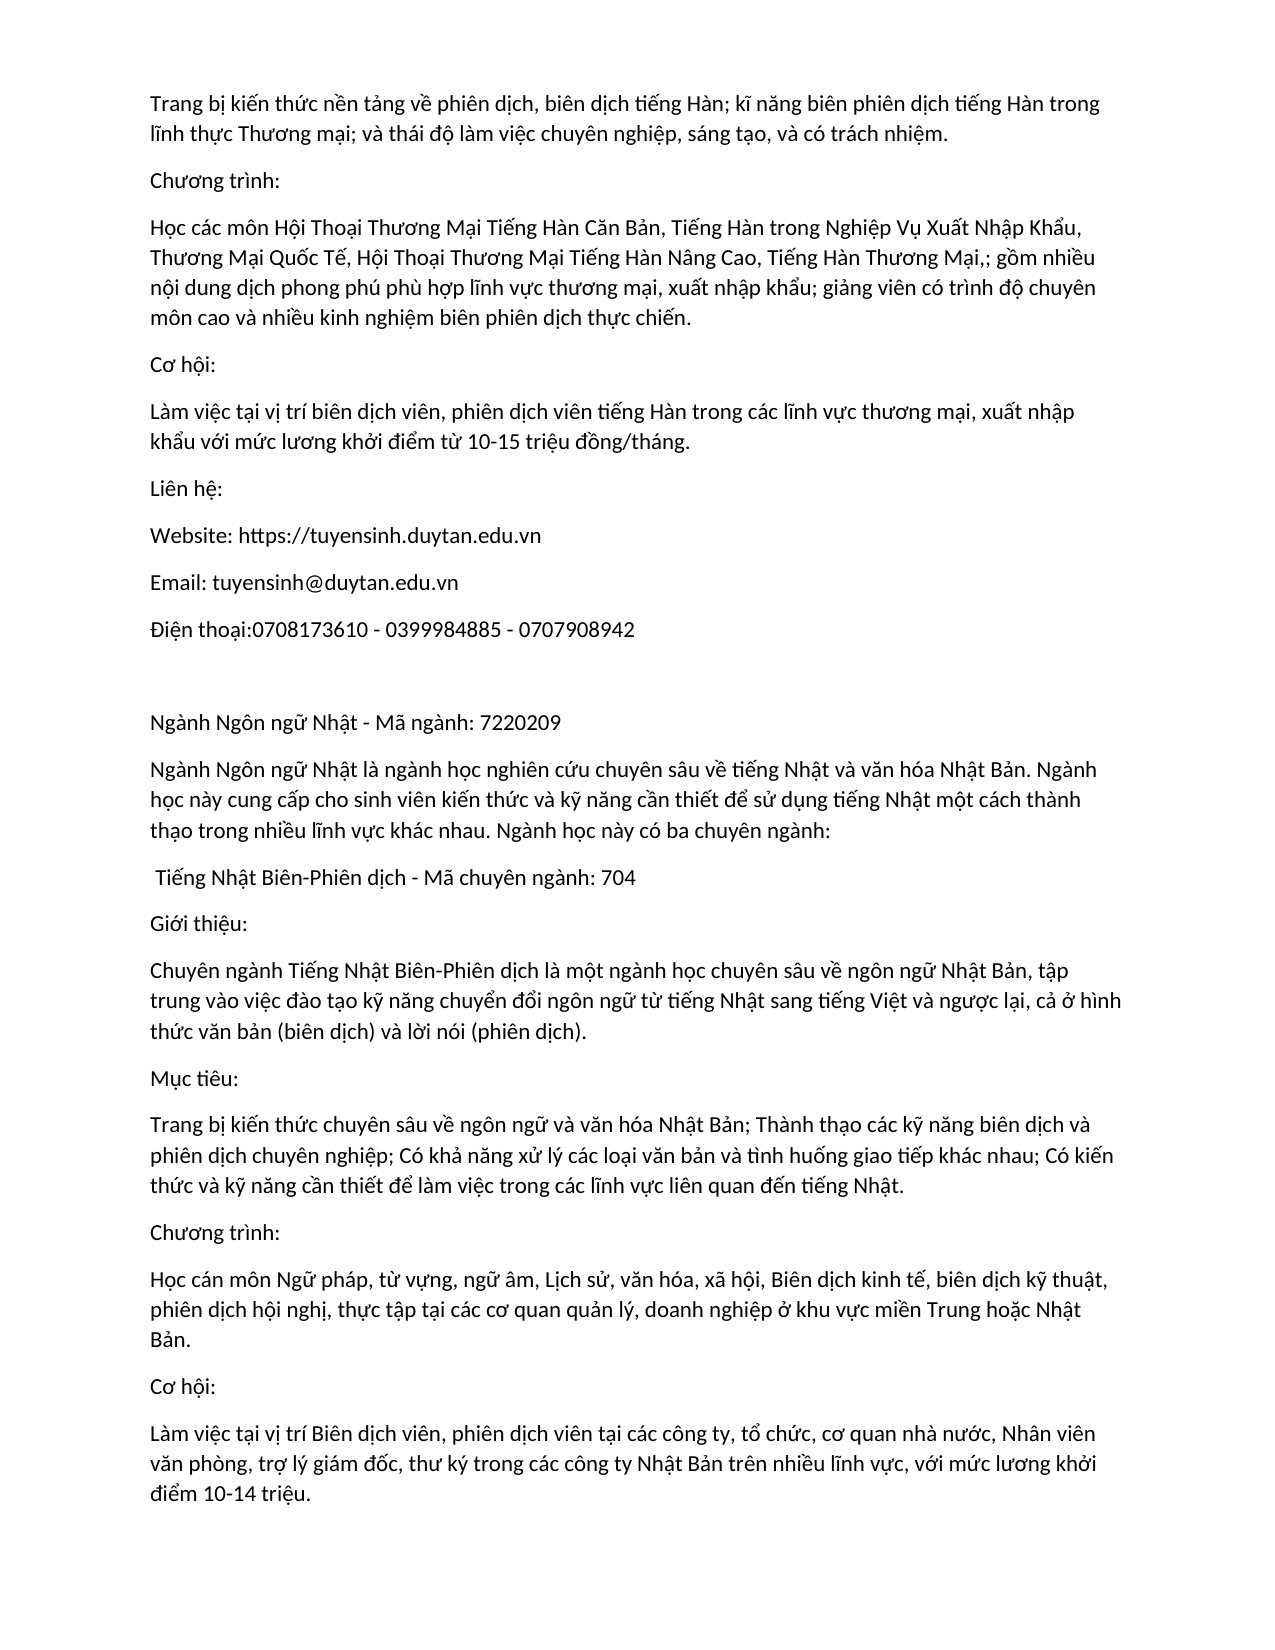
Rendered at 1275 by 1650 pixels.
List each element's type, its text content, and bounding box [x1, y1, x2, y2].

text Trang bị kiến thức nền tảng về phiên dịch, biên dịch tiếng Hàn; kĩ năng biên phiên dịch tiếng Hàn trong lĩnh thực Thương mại; và thái độ làm việc chuyên nghiệp, sáng tạo, và có trách nhiệm. [150, 89, 1125, 147]
text Làm việc tại vị trí biên dịch viên, phiên dịch viên tiếng Hàn trong các lĩnh vực thương mại, xuất nhập khẩu với mức lương khởi điểm từ 10-15 triệu đồng/tháng. [150, 397, 1125, 455]
text Học các môn Hội Thoại Thương Mại Tiếng Hàn Căn Bản, Tiếng Hàn trong Nghiệp Vụ Xuất Nhập Khẩu, Thương Mại Quốc Tế, Hội Thoại Thương Mại Tiếng Hàn Nâng Cao, Tiếng Hàn Thương Mại,; gồm nhiều nội dung dịch phong phú phù hợp lĩnh vực thương mại, xuất nhập khẩu; giảng viên có trình độ chuyên môn cao và nhiều kinh nghiệm biên phiên dịch thực chiến. [150, 213, 1125, 331]
text Tiếng Nhật Biên-Phiên dịch - Mã chuyên ngành: 704 [150, 863, 1125, 891]
text Giới thiệu: [150, 909, 1125, 937]
text Website: https://tuyensinh.duytan.edu.vn [150, 521, 1125, 549]
text Email: tuyensinh@duytan.edu.vn [150, 568, 1125, 596]
text Trang bị kiến thức chuyên sâu về ngôn ngữ và văn hóa Nhật Bản; Thành thạo các kỹ năng biên dịch và phiên dịch chuyên nghiệp; Có khả năng xử lý các loại văn bản và tình huống giao tiếp khác nhau; Có kiến thức và kỹ năng cần thiết để làm việc trong các lĩnh vực liên quan đến tiếng Nhật. [150, 1111, 1125, 1199]
text Làm việc tại vị trí Biên dịch viên, phiên dịch viên tại các công ty, tổ chức, cơ quan nhà nước, Nhân viên văn phòng, trợ lý giám đốc, thư ký trong các công ty Nhật Bản trên nhiều lĩnh vực, với mức lương khởi điểm 10-14 triệu. [150, 1419, 1125, 1507]
text Liên hệ: [150, 474, 1125, 502]
text Ngành Ngôn ngữ Nhật là ngành học nghiên cứu chuyên sâu về tiếng Nhật và văn hóa Nhật Bản. Ngành học này cung cấp cho sinh viên kiến thức và kỹ năng cần thiết để sử dụng tiếng Nhật một cách thành thạo trong nhiều lĩnh vực khác nhau. Ngành học này có ba chuyên ngành: [150, 755, 1125, 844]
text Ngành Ngôn ngữ Nhật - Mã ngành: 7220209 [150, 708, 1125, 736]
text Cơ hội: [150, 1372, 1125, 1400]
text Chuyên ngành Tiếng Nhật Biên-Phiên dịch là một ngành học chuyên sâu về ngôn ngữ Nhật Bản, tập trung vào việc đào tạo kỹ năng chuyển đổi ngôn ngữ từ tiếng Nhật sang tiếng Việt và ngược lại, cả ở hình thức văn bản (biên dịch) và lời nói (phiên dịch). [150, 956, 1125, 1045]
text Chương trình: [150, 1218, 1125, 1246]
text Điện thoại:0708173610 - 0399984885 - 0707908942 [150, 615, 1125, 643]
text Chương trình: [150, 166, 1125, 194]
text Mục tiêu: [150, 1064, 1125, 1092]
text Học cán môn Ngữ pháp, từ vựng, ngữ âm, Lịch sử, văn hóa, xã hội, Biên dịch kinh tế, biên dịch kỹ thuật, phiên dịch hội nghị, thực tập tại các cơ quan quản lý, doanh nghiệp ở khu vực miền Trung hoặc Nhật Bản. [150, 1265, 1125, 1353]
text Cơ hội: [150, 350, 1125, 378]
